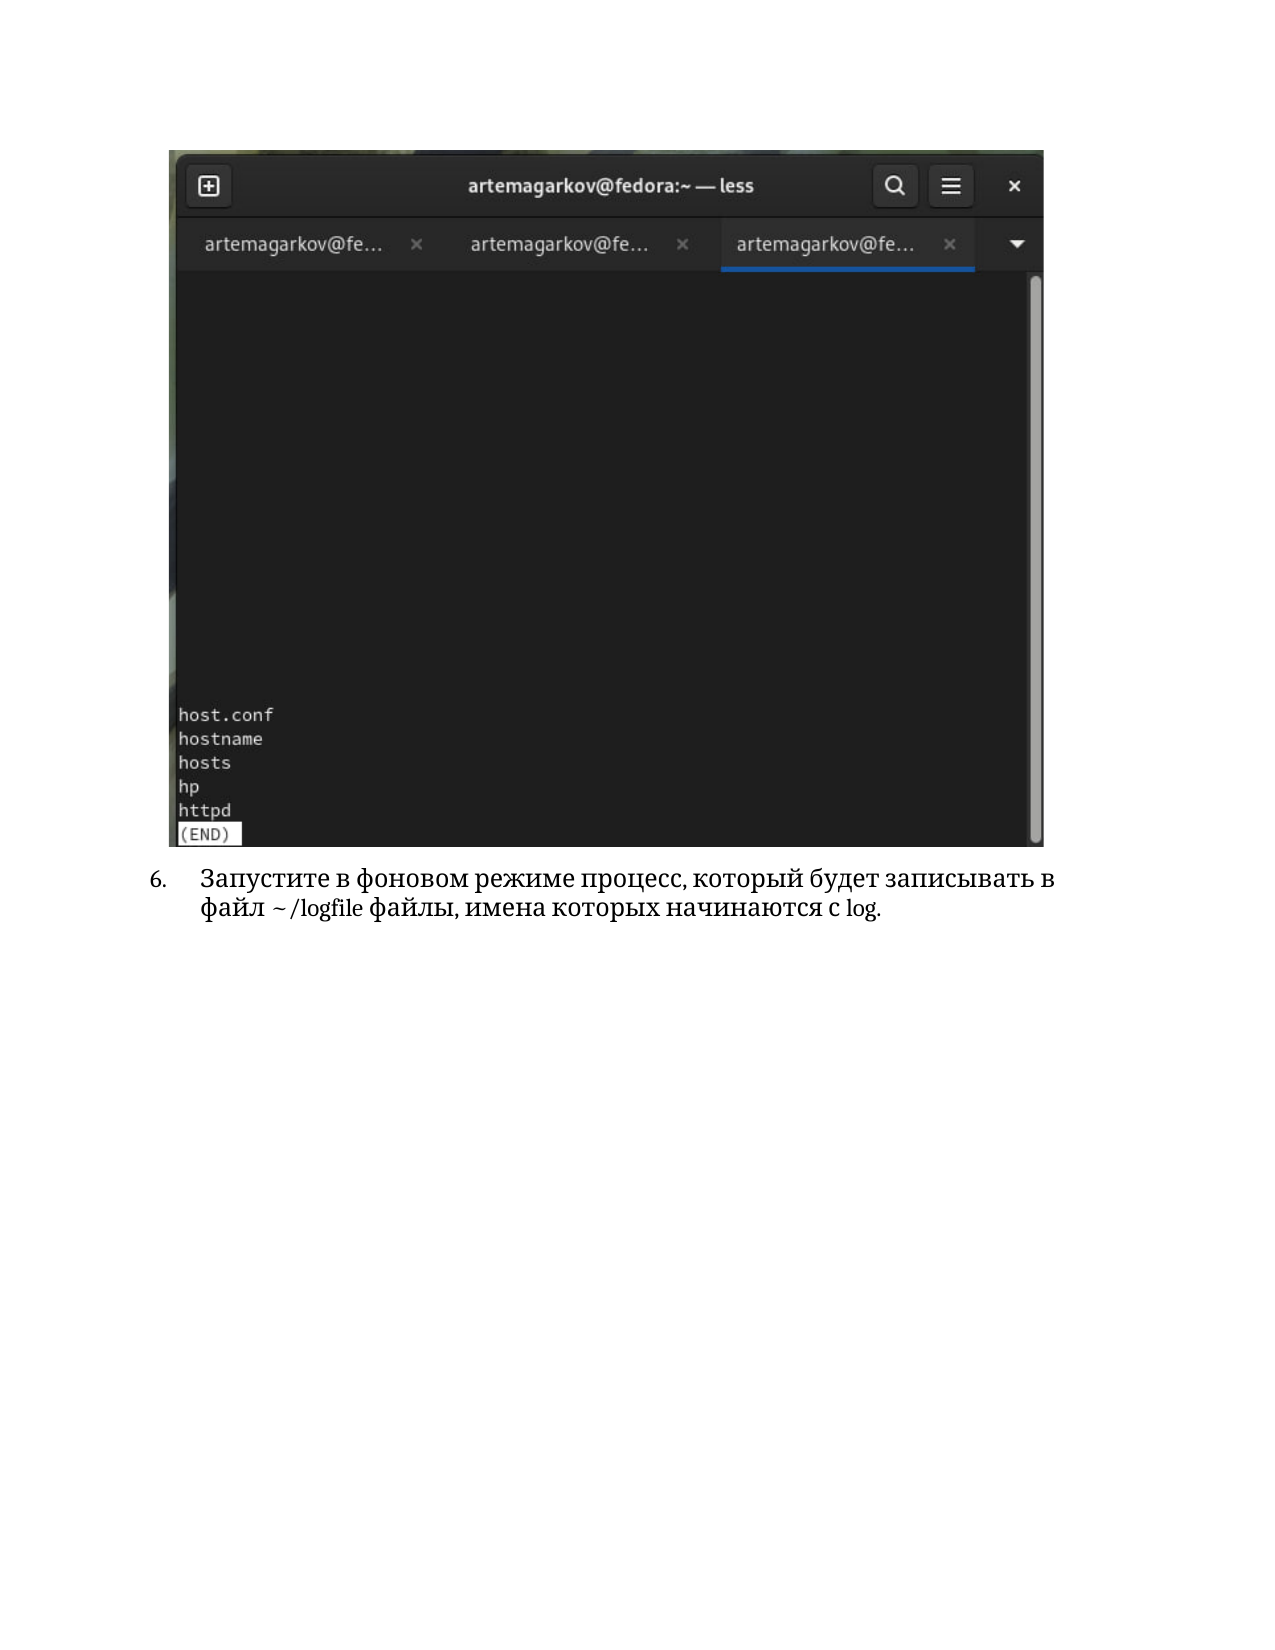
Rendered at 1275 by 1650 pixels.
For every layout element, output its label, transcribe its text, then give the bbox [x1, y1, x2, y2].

list Запустите в фоновом режиме процесс, который будет записывать в файл ~/logfile файлы, имена которых начинаются с log. [150, 865, 1125, 923]
picture [168, 150, 1044, 847]
